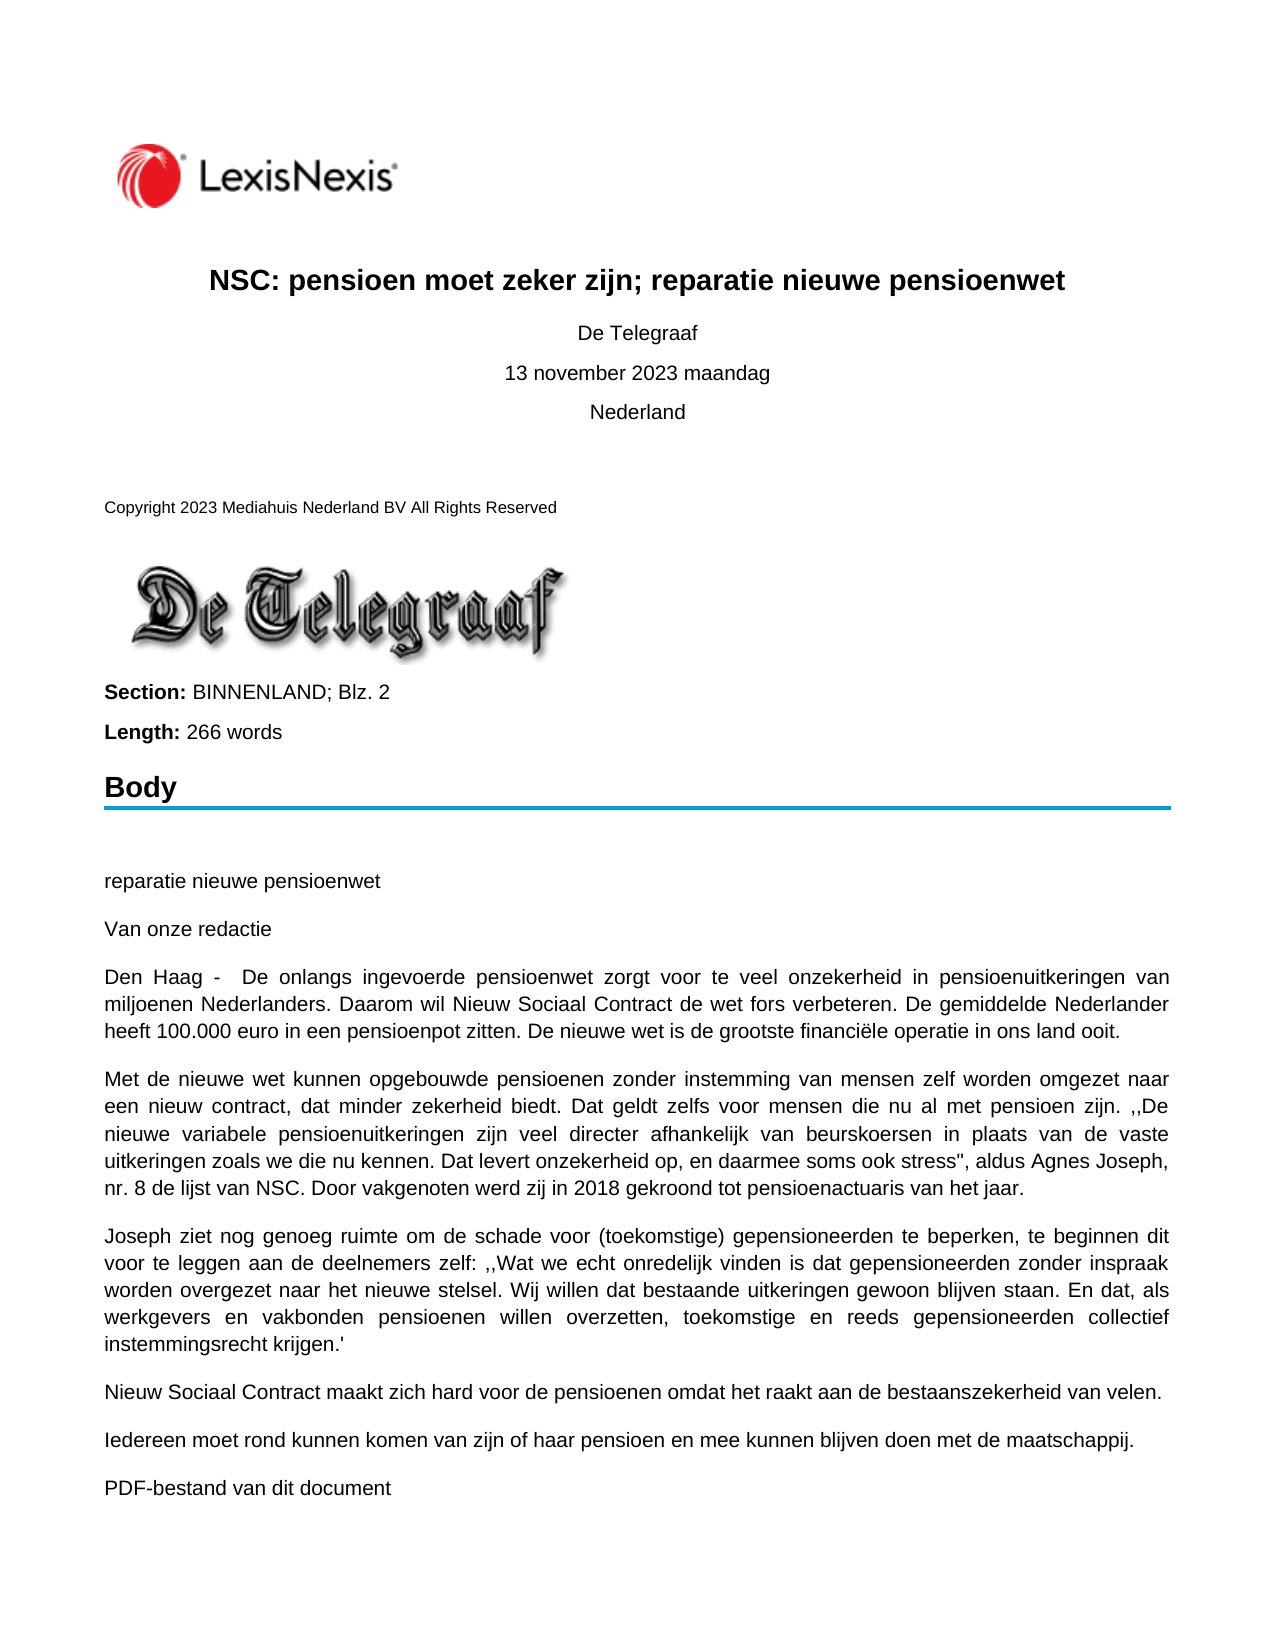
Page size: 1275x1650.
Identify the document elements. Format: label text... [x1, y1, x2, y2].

text Body [104, 768, 1171, 804]
text Joseph ziet nog genoeg ruimte om de schade voor (toekomstige) gepensioneerden te beperken, te beginnen dit voor te leggen aan de deelnemers zelf: ,,Wat we echt onredelijk vinden is dat gepensioneerden zonder inspraak worden overgezet naar het nieuwe stelsel. Wij willen dat bestaande uitkeringen gewoon blijven staan. En dat, als werkgevers en vakbonden pensioenen willen overzetten, toekomstige en reeds gepensioneerden collectief instemmingsrecht krijgen.' [104, 1220, 1171, 1356]
text Met de nieuwe wet kunnen opgebouwde pensioenen zonder instemming van mensen zelf worden omgezet naar een nieuw contract, dat minder zekerheid biedt. Dat geldt zelfs voor mensen die nu al met pensioen zijn. ,,De nieuwe variabele pensioenuitkeringen zijn veel directer afhankelijk van beurskoersen in plaats van de vaste uitkeringen zoals we die nu kennen. Dat levert onzekerheid op, en daarmee soms ook stress", aldus Agnes Joseph, nr. 8 de lijst van NSC. Door vakgenoten werd zij in 2018 gekroond tot pensioenactuaris van het jaar. [104, 1064, 1171, 1199]
text PDF-bestand van dit document [104, 1472, 1171, 1499]
text reparatie nieuwe pensioenwet [104, 866, 1171, 893]
text 13 november 2023 maandag [104, 357, 1171, 384]
text Den Haag - De onlangs ingevoerde pensioenwet zorgt voor te veel onzekerheid in pensioenuitkeringen van miljoenen Nederlanders. Daarom wil Nieuw Sociaal Contract de wet fors verbeteren. De gemiddelde Nederlander heeft 100.000 euro in een pensioenpot zitten. De nieuwe wet is de grootste financiële operatie in ons land ooit. [104, 962, 1171, 1043]
text Iedereen moet rond kunnen komen van zijn of haar pensioen en mee kunnen blijven doen met de maatschappij. [104, 1424, 1171, 1452]
subtitle NSC: pensioen moet zeker zijn; reparatie nieuwe pensioenwet [104, 261, 1171, 297]
picture [104, 144, 412, 208]
text Nieuw Sociaal Contract maakt zich hard voor de pensioenen omdat het raakt aan de bestaanszekerheid van velen. [104, 1377, 1171, 1404]
text Copyright 2023 Mediahuis Nederland BV All Rights Reserved [104, 465, 1171, 517]
text Nederland [104, 397, 1171, 424]
text De Telegraaf [104, 318, 1171, 345]
text Van onze redactie [104, 914, 1171, 941]
text Section: BINNENLAND; Blz. 2 [104, 677, 1171, 704]
text Length: 266 words [104, 716, 1171, 743]
